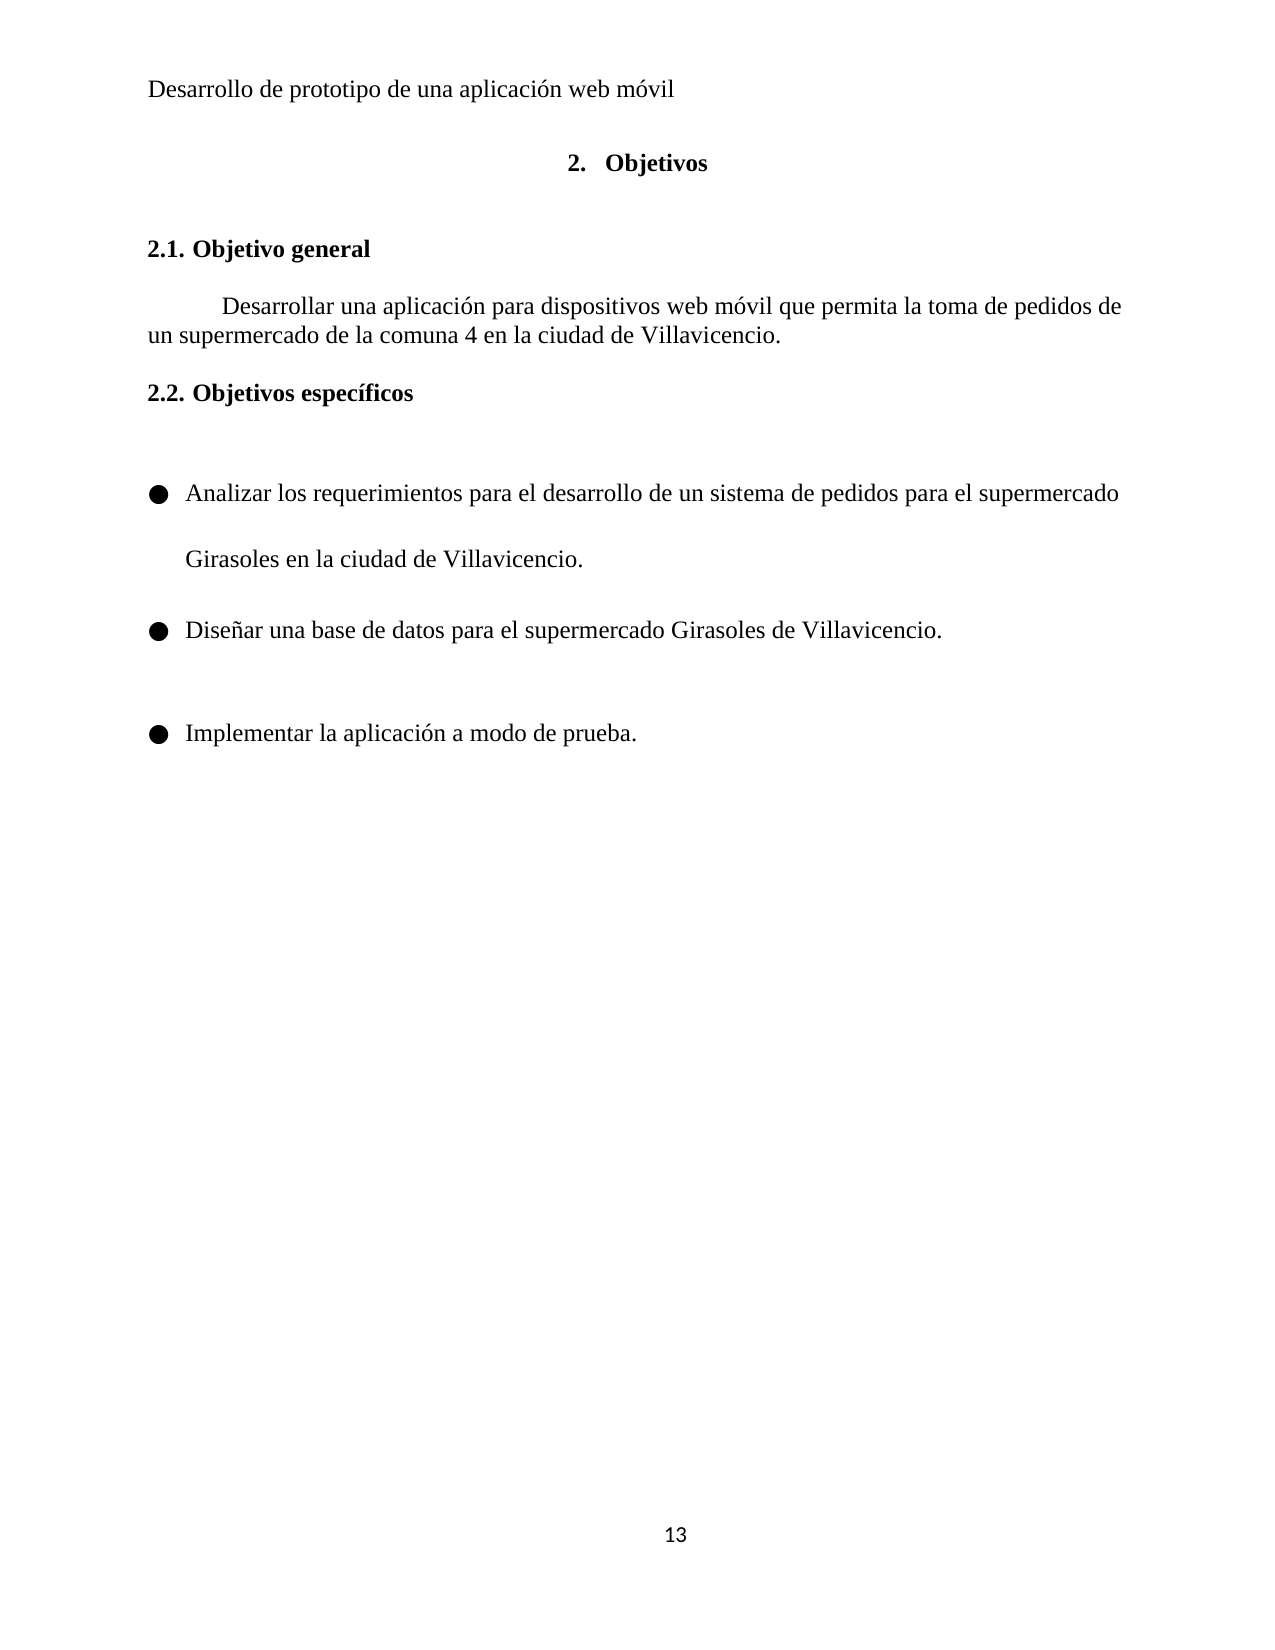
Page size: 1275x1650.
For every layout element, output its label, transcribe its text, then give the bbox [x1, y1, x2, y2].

list Implementar la aplicación a modo de prueba. [148, 704, 1127, 755]
list Diseñar una base de datos para el supermercado Girasoles de Villavicencio. [148, 601, 1127, 653]
subtitle Objetivo general [147, 234, 1127, 263]
subtitle Objetivos [148, 148, 1127, 176]
subtitle Objetivos específicos [147, 378, 1127, 406]
text Desarrollar una aplicación para dispositivos web móvil que permita la toma de pedidos de un supermercado de la comuna 4 en la ciudad de Villavicencio. [148, 291, 1127, 349]
list Analizar los requerimientos para el desarrollo de un sistema de pedidos para el supermercado Girasoles en la ciudad de Villavicencio. [148, 464, 1127, 573]
